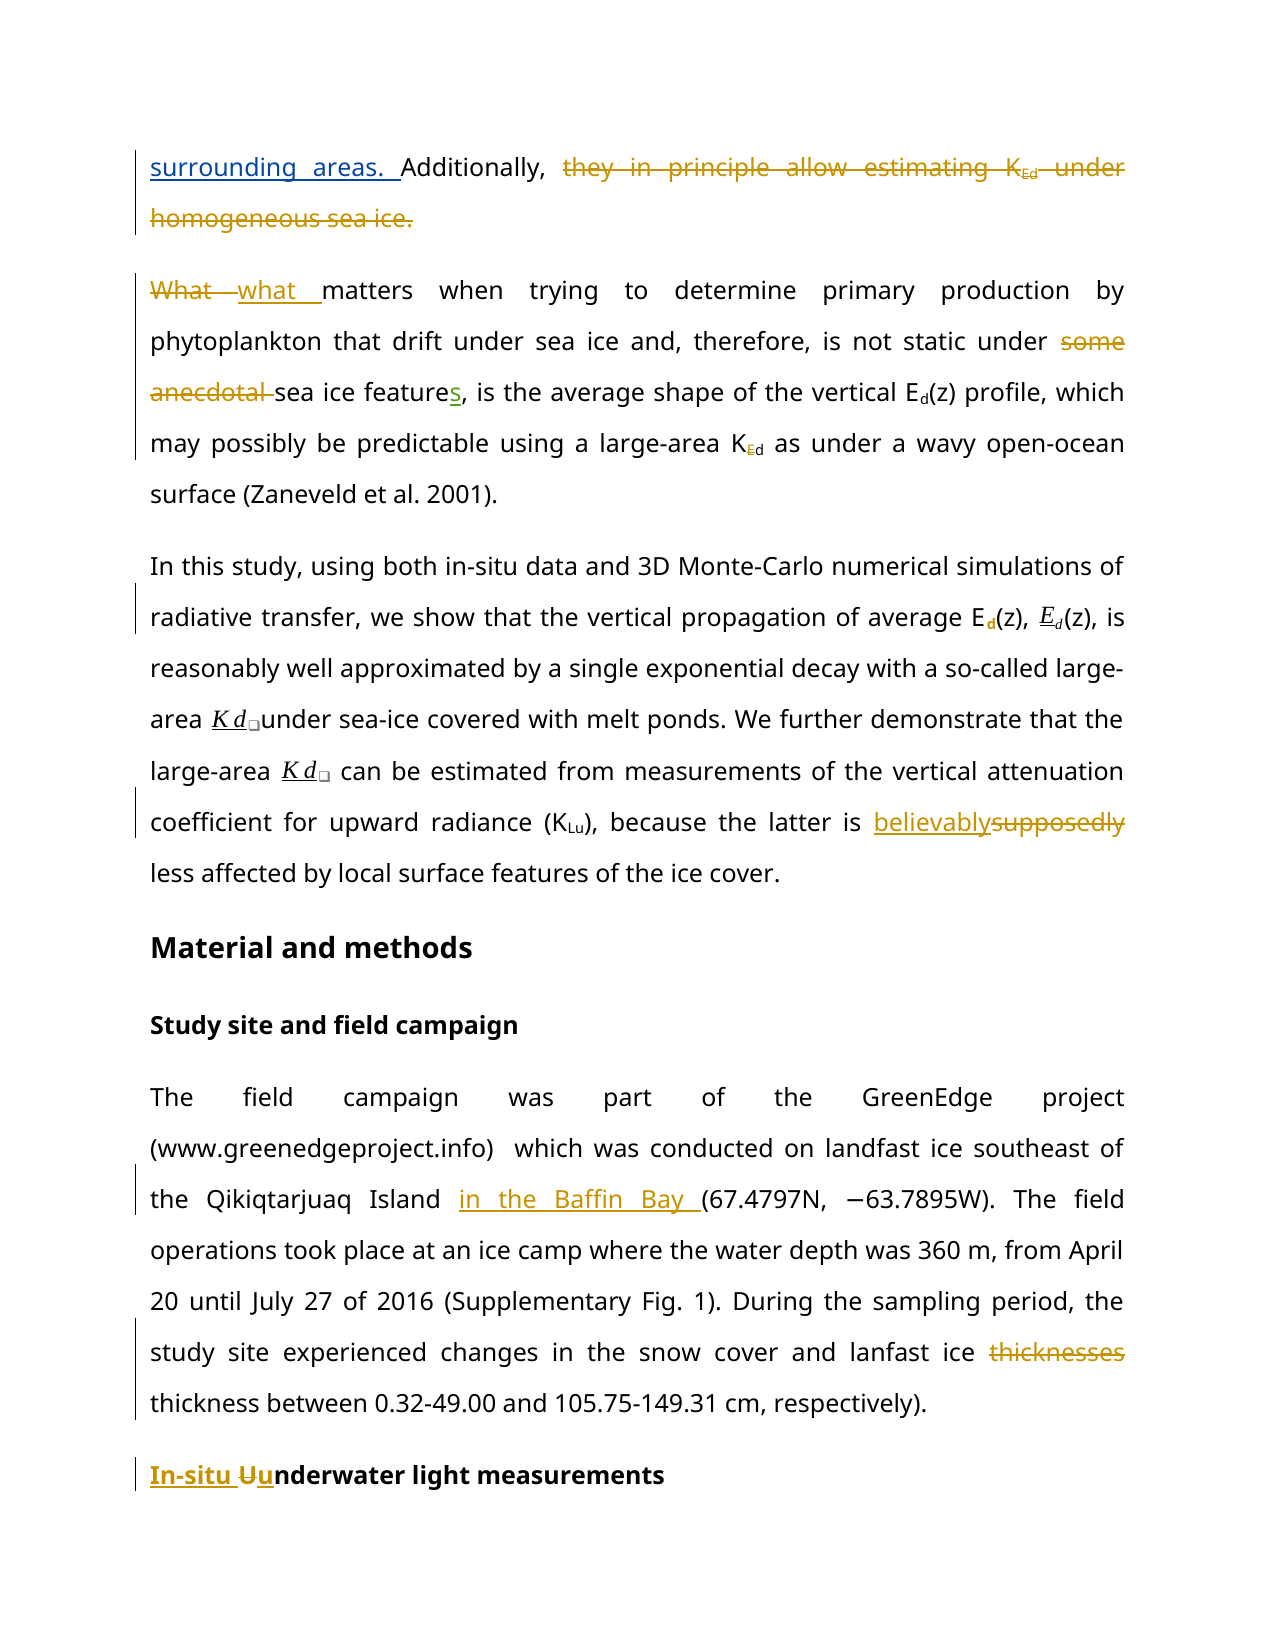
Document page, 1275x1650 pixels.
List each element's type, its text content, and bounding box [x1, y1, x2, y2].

text nderwater light measurements [150, 1457, 1125, 1491]
text In this study, using both in-situ data and 3D Monte-Carlo numerical simulations of radiative transfer, we show that the vertical propagation of average Ed(z), (z), is reasonably well approximated by a single exponential decay with a so-called large-area under sea-ice covered with melt ponds. We further demonstrate that the large-area can be estimated from measurements of the vertical attenuation coefficient for upward radiance (KLu), because the latter is less affected by local surface features of the ice cover. [150, 549, 1125, 889]
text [150, 150, 1125, 235]
text Material and methods [150, 927, 1125, 967]
text Study site and field campaign [150, 1007, 1125, 1041]
text matters when trying to determine primary production by phytoplankton that drift under sea ice and, therefore, is not static under sea ice feature, is the average shape of the vertical Ed(z) profile, which may possibly be predictable using a large-area Kd as under a wavy open-ocean surface (Zaneveld et al. 2001). [150, 273, 1125, 511]
text The field campaign was part of the GreenEdge project (www.greenedgeproject.info) which was conducted on landfast ice southeast of the Qikiqtarjuaq Island (67.4797N, −63.7895W). The field operations took place at an ice camp where the water depth was 360 m, from April 20 until July 27 of 2016 (Supplementary Fig. 1). During the sampling period, the study site experienced changes in the snow cover and lanfast ice thickness between 0.32-49.00 and 105.75-149.31 cm, respectively). [150, 1079, 1125, 1419]
